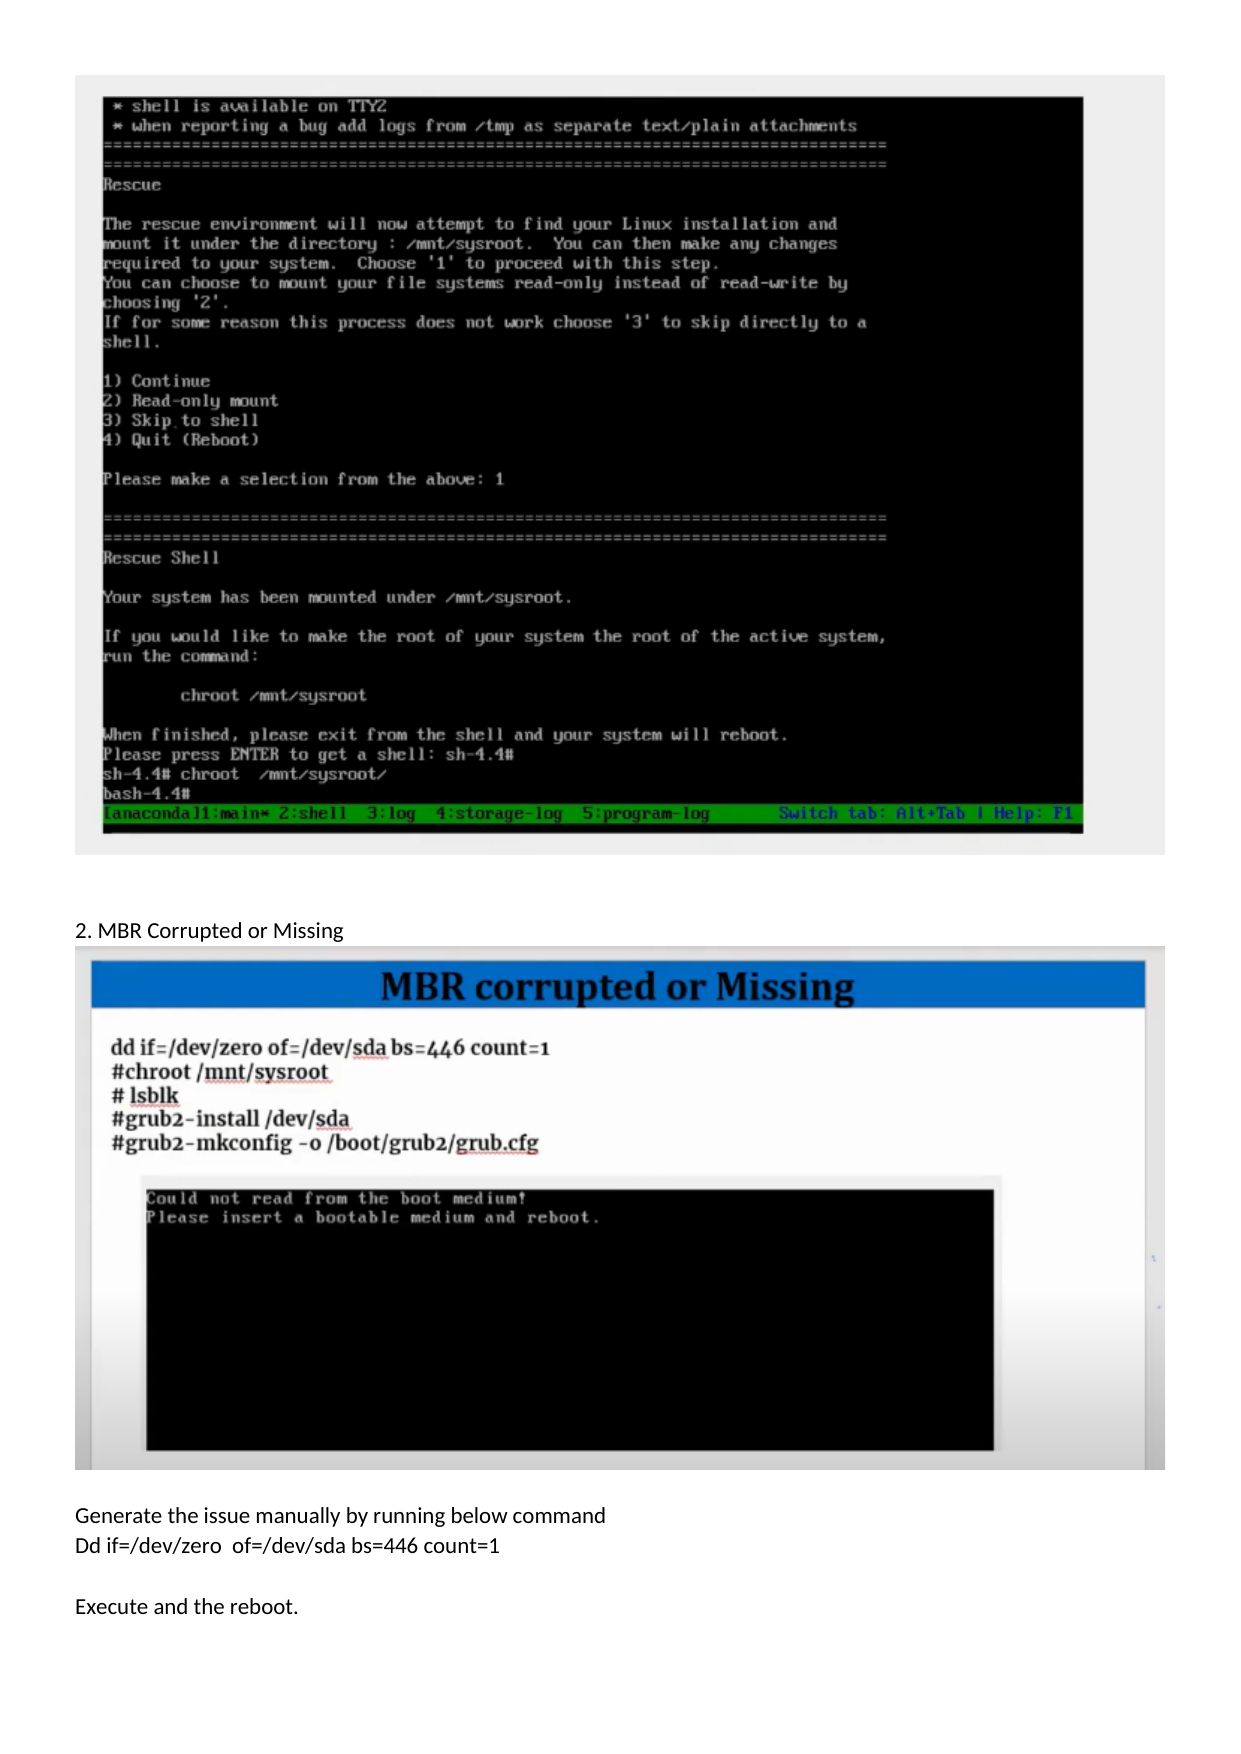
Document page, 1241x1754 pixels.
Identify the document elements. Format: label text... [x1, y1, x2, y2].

text Dd if=/dev/zero of=/dev/sda bs=446 count=1 [75, 1532, 1165, 1559]
text Generate the issue manually by running below command [75, 1501, 1165, 1529]
text Execute and the reboot. [75, 1592, 1165, 1620]
picture [75, 946, 1166, 1470]
picture [75, 75, 1166, 855]
text 2. MBR Corrupted or Missing [75, 916, 1165, 944]
